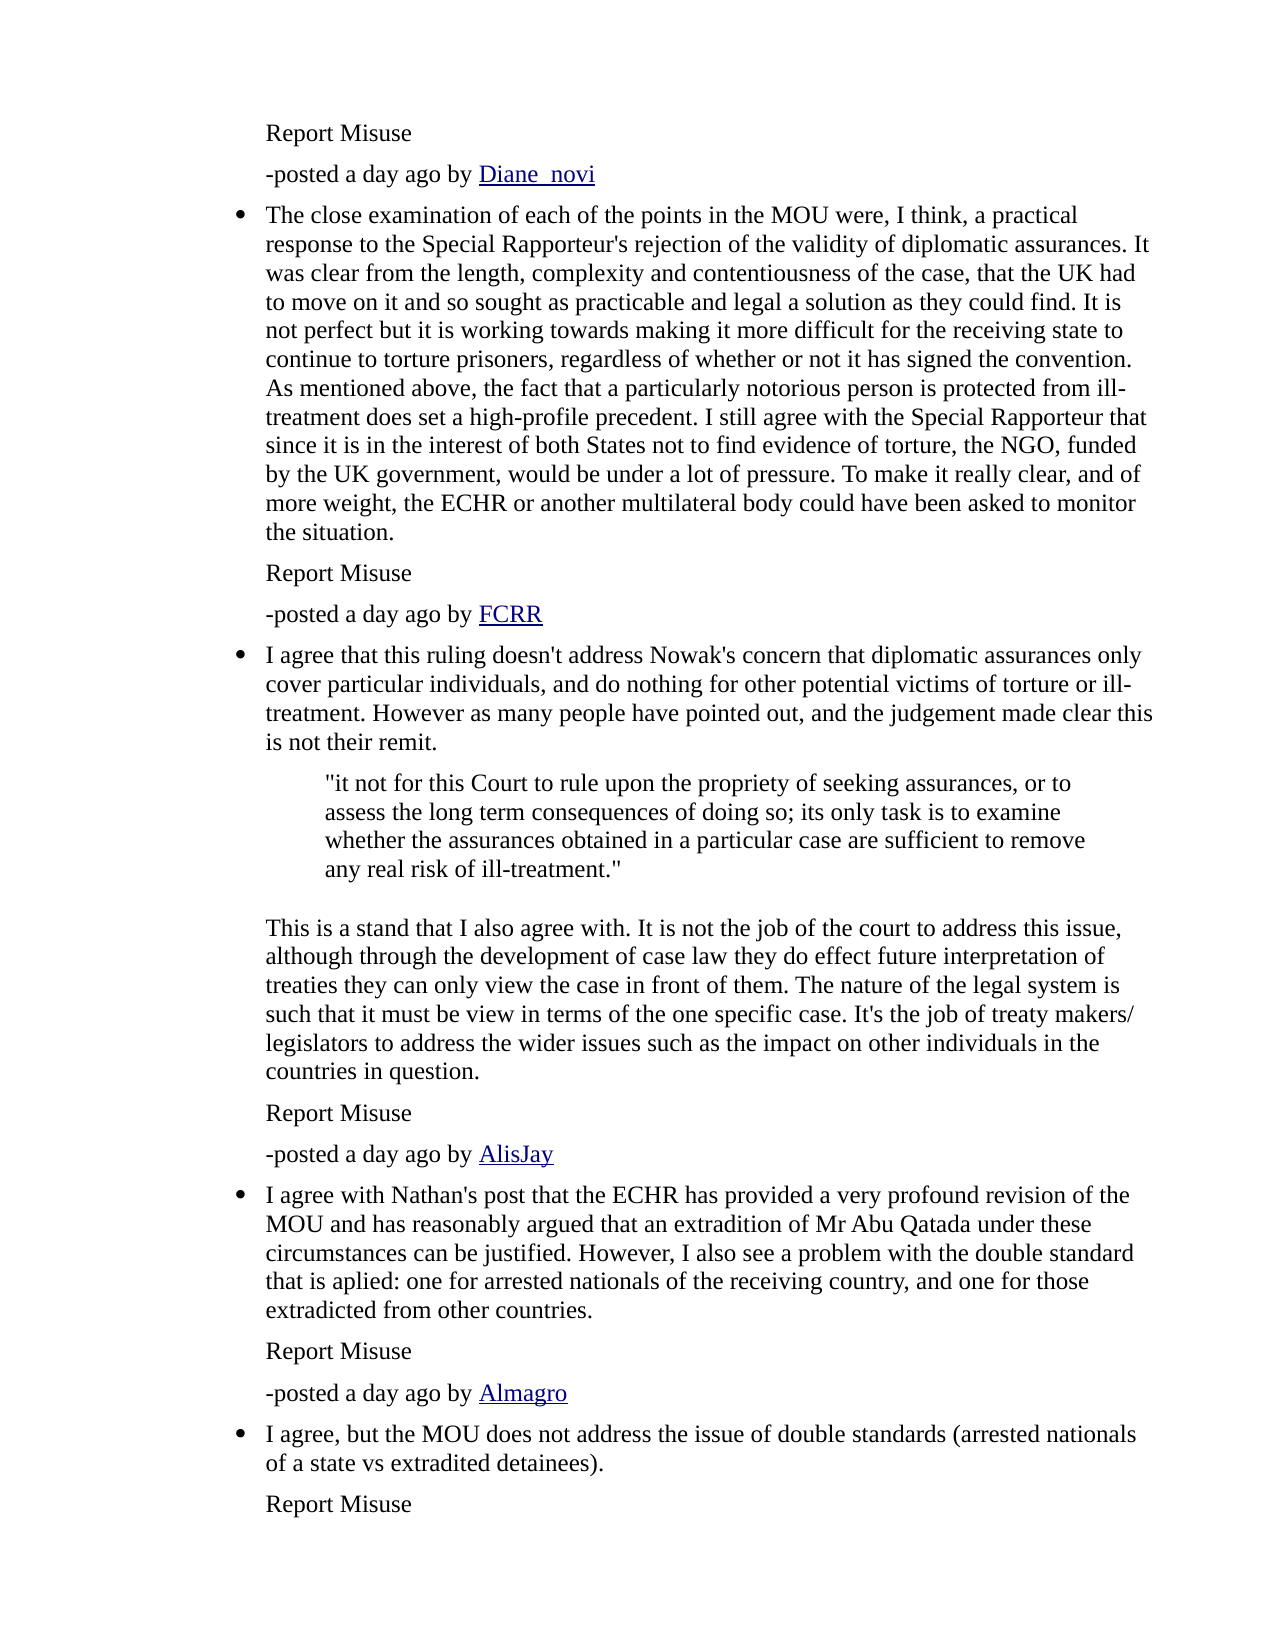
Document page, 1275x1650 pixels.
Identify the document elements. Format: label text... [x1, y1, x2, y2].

list I agree, but the MOU does not address the issue of double standards (arrested nationals of a state vs extradited detainees). [236, 1419, 1157, 1476]
list I agree that this ruling doesn't address Nowak's concern that diplomatic assurances only cover particular individuals, and do nothing for other potential victims of torture or ill-treatment. However as many people have pointed out, and the judgement made clear this is not their remit. [236, 641, 1157, 756]
text Report Misuse [265, 1098, 1157, 1126]
text Report Misuse [265, 118, 1157, 147]
list The close examination of each of the points in the MOU were, I think, a practical response to the Special Rapporteur's rejection of the validity of diplomatic assurances. It was clear from the length, complexity and contentiousness of the case, that the UK had to move on it and so sought as practicable and legal a solution as they could find. It is not perfect but it is working towards making it more difficult for the receiving state to continue to torture prisoners, regardless of whether or not it has signed the convention. As mentioned above, the fact that a particularly notorious person is protected from ill-treatment does set a high-profile precedent. I still agree with the Special Rapporteur that since it is in the interest of both States not to find evidence of torture, the NGO, funded by the UK government, would be under a lot of pressure. To make it really clear, and of more weight, the ECHR or another multilateral body could have been asked to monitor the situation. [236, 201, 1157, 546]
text This is a stand that I also agree with. It is not the job of the court to address this issue, although through the development of case law they do effect future interpretation of treaties they can only view the case in front of them. The nature of the legal system is such that it must be view in terms of the one specific case. It's the job of treaty makers/ legislators to address the wider issues such as the impact on other individuals in the countries in question. [265, 913, 1157, 1085]
text -posted a day ago by Diane_novi [265, 159, 1157, 188]
text Report Misuse [265, 558, 1157, 587]
text -posted a day ago by Almagro [265, 1378, 1157, 1406]
text -posted a day ago by FCRR [265, 599, 1157, 628]
text Report Misuse [265, 1489, 1157, 1518]
text Report Misuse [265, 1336, 1157, 1365]
text -posted a day ago by AlisJay [265, 1139, 1157, 1168]
list I agree with Nathan's post that the ECHR has provided a very profound revision of the MOU and has reasonably argued that an extradition of Mr Abu Qatada under these circumstances can be justified. However, I also see a problem with the double standard that is aplied: one for arrested nationals of the receiving country, and one for those extradicted from other countries. [236, 1180, 1157, 1324]
text "it not for this Court to rule upon the propriety of seeking assurances, or to assess the long term consequences of doing so; its only task is to examine whether the assurances obtained in a particular case are sufficient to remove any real risk of ill-treatment." [324, 768, 1098, 883]
